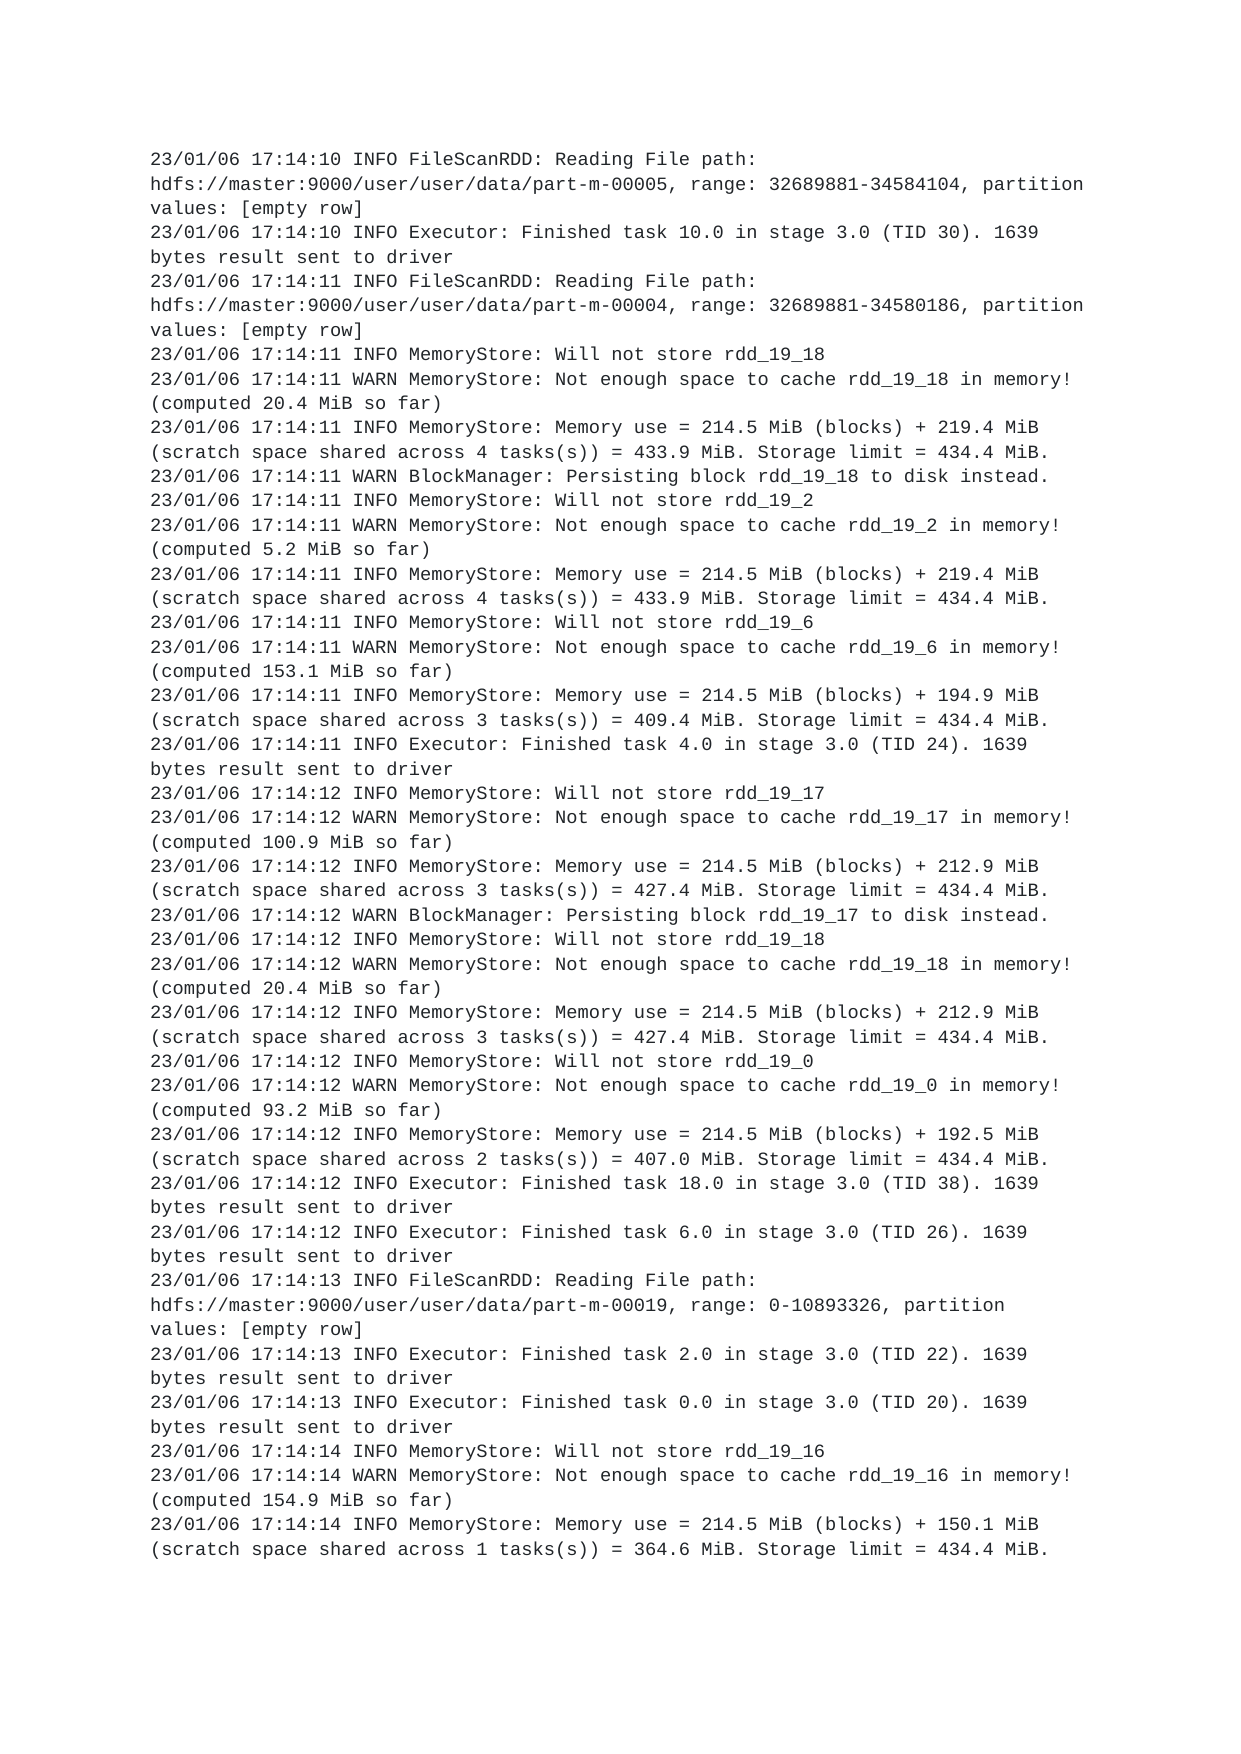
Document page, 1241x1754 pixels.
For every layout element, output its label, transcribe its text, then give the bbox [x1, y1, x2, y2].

text 23/01/06 17:14:11 INFO MemoryStore: Memory use = 214.5 MiB (blocks) + 194.9 MiB (scratch space shared across 3 tasks(s)) = 409.4 MiB. Storage limit = 434.4 MiB. [150, 686, 1090, 732]
text 23/01/06 17:14:11 INFO MemoryStore: Will not store rdd_19_6 [150, 613, 1090, 634]
text 23/01/06 17:14:12 WARN MemoryStore: Not enough space to cache rdd_19_0 in memory! (computed 93.2 MiB so far) [150, 1076, 1090, 1122]
text 23/01/06 17:14:12 WARN MemoryStore: Not enough space to cache rdd_19_18 in memory! (computed 20.4 MiB so far) [150, 954, 1090, 1000]
text 23/01/06 17:14:13 INFO Executor: Finished task 2.0 in stage 3.0 (TID 22). 1639 bytes result sent to driver [150, 1344, 1090, 1390]
text 23/01/06 17:14:12 INFO MemoryStore: Will not store rdd_19_0 [150, 1052, 1090, 1073]
text 23/01/06 17:14:11 INFO MemoryStore: Memory use = 214.5 MiB (blocks) + 219.4 MiB (scratch space shared across 4 tasks(s)) = 433.9 MiB. Storage limit = 434.4 MiB. [150, 418, 1090, 464]
text 23/01/06 17:14:14 WARN MemoryStore: Not enough space to cache rdd_19_16 in memory! (computed 154.9 MiB so far) [150, 1466, 1090, 1512]
text 23/01/06 17:14:11 WARN BlockManager: Persisting block rdd_19_18 to disk instead. [150, 467, 1090, 488]
text 23/01/06 17:14:11 INFO Executor: Finished task 4.0 in stage 3.0 (TID 24). 1639 bytes result sent to driver [150, 735, 1090, 781]
text 23/01/06 17:14:14 INFO MemoryStore: Will not store rdd_19_16 [150, 1442, 1090, 1463]
text 23/01/06 17:14:10 INFO FileScanRDD: Reading File path: hdfs://master:9000/user/user/data/part-m-00005, range: 32689881-34584104, partition values: [empty row] [150, 150, 1090, 220]
text 23/01/06 17:14:10 INFO Executor: Finished task 10.0 in stage 3.0 (TID 30). 1639 bytes result sent to driver [150, 223, 1090, 269]
text 23/01/06 17:14:13 INFO FileScanRDD: Reading File path: hdfs://master:9000/user/user/data/part-m-00019, range: 0-10893326, partition values: [empty row] [150, 1271, 1090, 1341]
text 23/01/06 17:14:12 INFO Executor: Finished task 18.0 in stage 3.0 (TID 38). 1639 bytes result sent to driver [150, 1174, 1090, 1219]
text 23/01/06 17:14:11 INFO MemoryStore: Memory use = 214.5 MiB (blocks) + 219.4 MiB (scratch space shared across 4 tasks(s)) = 433.9 MiB. Storage limit = 434.4 MiB. [150, 564, 1090, 610]
text 23/01/06 17:14:12 INFO MemoryStore: Memory use = 214.5 MiB (blocks) + 212.9 MiB (scratch space shared across 3 tasks(s)) = 427.4 MiB. Storage limit = 434.4 MiB. [150, 1003, 1090, 1049]
text 23/01/06 17:14:12 INFO MemoryStore: Memory use = 214.5 MiB (blocks) + 212.9 MiB (scratch space shared across 3 tasks(s)) = 427.4 MiB. Storage limit = 434.4 MiB. [150, 857, 1090, 902]
text 23/01/06 17:14:12 INFO MemoryStore: Will not store rdd_19_18 [150, 930, 1090, 951]
text 23/01/06 17:14:12 INFO MemoryStore: Memory use = 214.5 MiB (blocks) + 192.5 MiB (scratch space shared across 2 tasks(s)) = 407.0 MiB. Storage limit = 434.4 MiB. [150, 1125, 1090, 1171]
text 23/01/06 17:14:11 WARN MemoryStore: Not enough space to cache rdd_19_2 in memory! (computed 5.2 MiB so far) [150, 516, 1090, 561]
text 23/01/06 17:14:11 INFO MemoryStore: Will not store rdd_19_2 [150, 491, 1090, 512]
text 23/01/06 17:14:12 WARN BlockManager: Persisting block rdd_19_17 to disk instead. [150, 906, 1090, 927]
text 23/01/06 17:14:11 INFO FileScanRDD: Reading File path: hdfs://master:9000/user/user/data/part-m-00004, range: 32689881-34580186, partition values: [empty row] [150, 272, 1090, 342]
text 23/01/06 17:14:13 INFO Executor: Finished task 0.0 in stage 3.0 (TID 20). 1639 bytes result sent to driver [150, 1393, 1090, 1439]
text 23/01/06 17:14:12 INFO Executor: Finished task 6.0 in stage 3.0 (TID 26). 1639 bytes result sent to driver [150, 1222, 1090, 1268]
text 23/01/06 17:14:14 INFO MemoryStore: Memory use = 214.5 MiB (blocks) + 150.1 MiB (scratch space shared across 1 tasks(s)) = 364.6 MiB. Storage limit = 434.4 MiB. [150, 1515, 1090, 1561]
text 23/01/06 17:14:11 WARN MemoryStore: Not enough space to cache rdd_19_18 in memory! (computed 20.4 MiB so far) [150, 369, 1090, 415]
text 23/01/06 17:14:12 INFO MemoryStore: Will not store rdd_19_17 [150, 784, 1090, 805]
text 23/01/06 17:14:11 WARN MemoryStore: Not enough space to cache rdd_19_6 in memory! (computed 153.1 MiB so far) [150, 637, 1090, 683]
text 23/01/06 17:14:11 INFO MemoryStore: Will not store rdd_19_18 [150, 345, 1090, 366]
text 23/01/06 17:14:12 WARN MemoryStore: Not enough space to cache rdd_19_17 in memory! (computed 100.9 MiB so far) [150, 808, 1090, 854]
